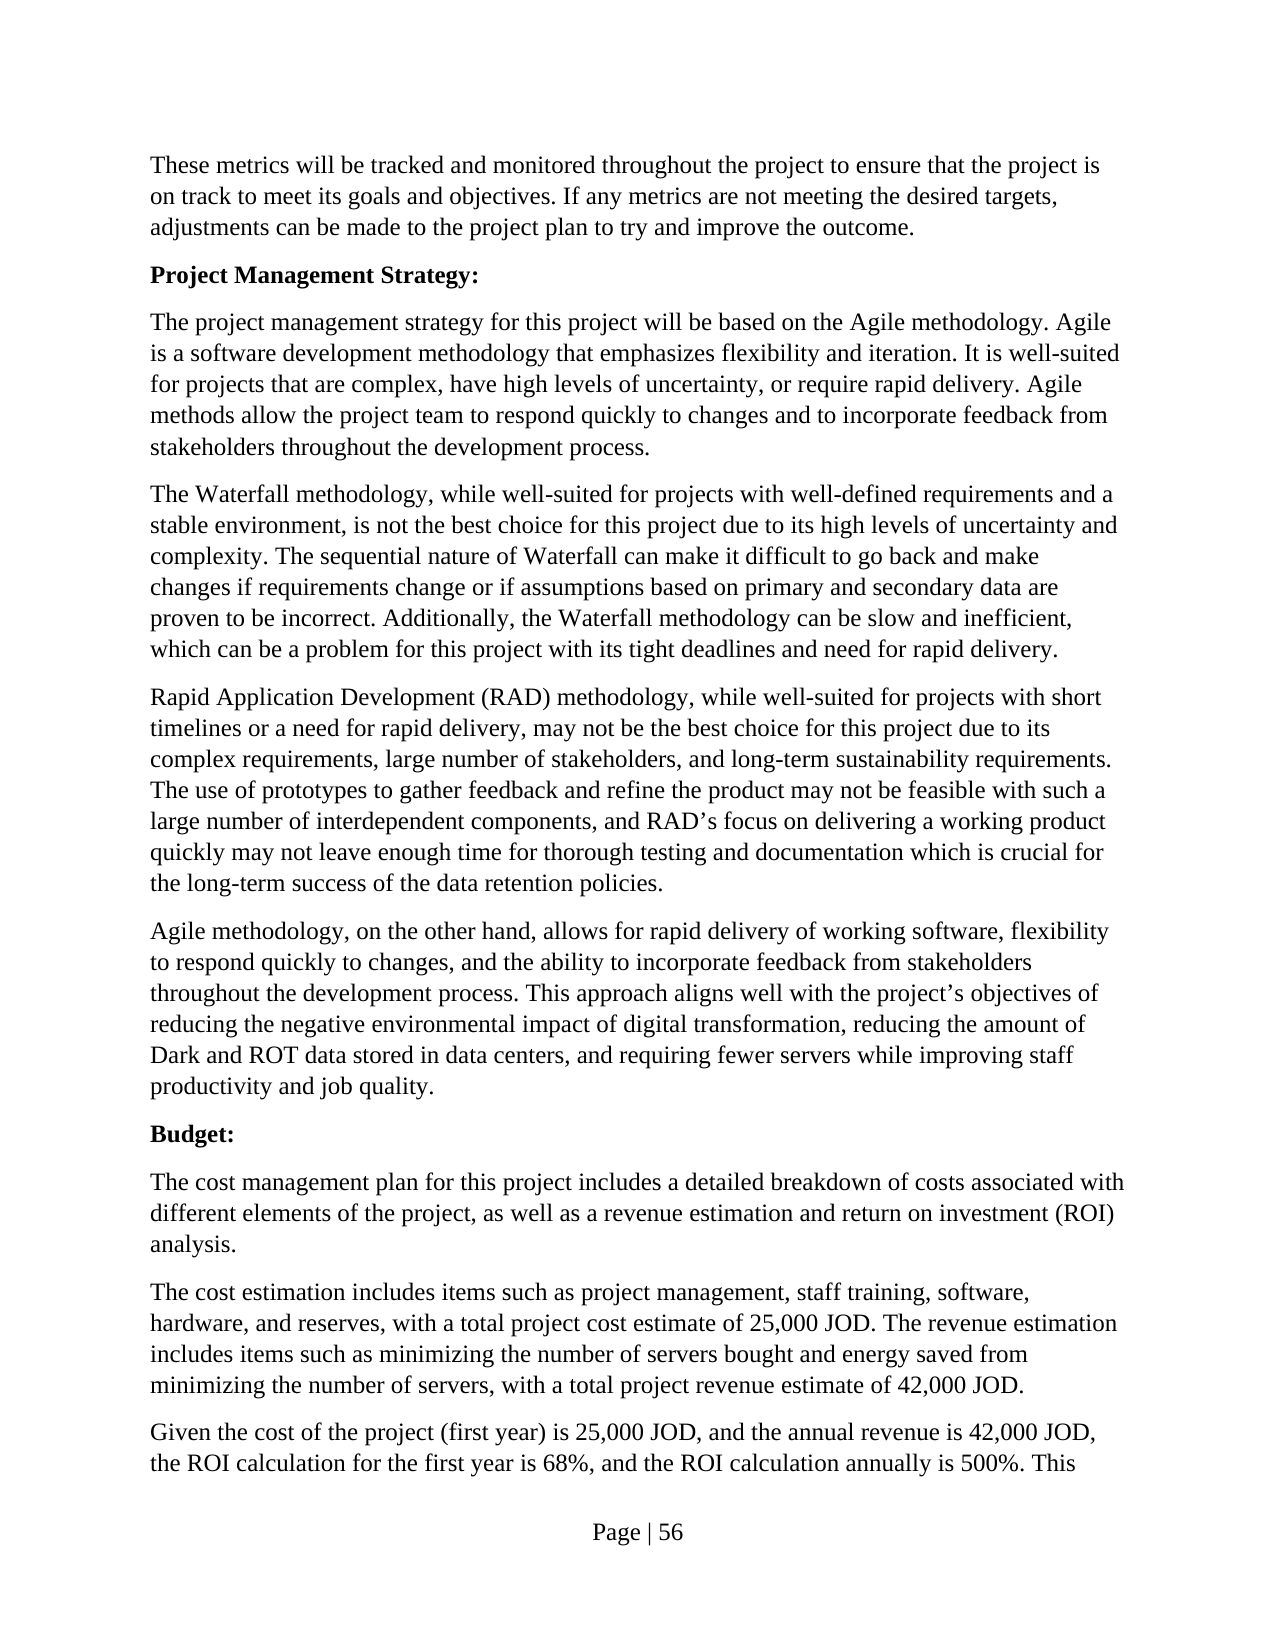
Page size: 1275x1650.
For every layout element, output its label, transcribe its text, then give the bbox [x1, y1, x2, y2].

text Budget: [150, 1119, 1125, 1148]
text The project management strategy for this project will be based on the Agile methodology. Agile is a software development methodology that emphasizes flexibility and iteration. It is well-suited for projects that are complex, have high levels of uncertainty, or require rapid delivery. Agile methods allow the project team to respond quickly to changes and to incorporate feedback from stakeholders throughout the development process. [150, 307, 1125, 460]
text The cost estimation includes items such as project management, staff training, software, hardware, and reserves, with a total project cost estimate of 25,000 JOD. The revenue estimation includes items such as minimizing the number of servers bought and energy saved from minimizing the number of servers, with a total project revenue estimate of 42,000 JOD. [150, 1277, 1125, 1398]
text Rapid Application Development (RAD) methodology, while well-suited for projects with short timelines or a need for rapid delivery, may not be the best choice for this project due to its complex requirements, large number of stakeholders, and long-term sustainability requirements. The use of prototypes to gather feedback and refine the product may not be feasible with such a large number of interdependent components, and RAD’s focus on delivering a working product quickly may not leave enough time for thorough testing and documentation which is crucial for the long-term success of the data retention policies. [150, 682, 1125, 897]
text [150, 1417, 1125, 1477]
text Project Management Strategy: [150, 260, 1125, 288]
text The Waterfall methodology, while well-suited for projects with well-defined requirements and a stable environment, is not the best choice for this project due to its high levels of uncertainty and complexity. The sequential nature of Waterfall can make it difficult to go back and make changes if requirements change or if assumptions based on primary and secondary data are proven to be incorrect. Additionally, the Waterfall methodology can be slow and inefficient, which can be a problem for this project with its tight deadlines and need for rapid delivery. [150, 479, 1125, 663]
text These metrics will be tracked and monitored throughout the project to ensure that the project is on track to meet its goals and objectives. If any metrics are not meeting the desired targets, adjustments can be made to the project plan to try and improve the outcome. [150, 150, 1125, 241]
text The cost management plan for this project includes a detailed breakdown of costs associated with different elements of the project, as well as a revenue estimation and return on investment (ROI) analysis. [150, 1167, 1125, 1258]
text Agile methodology, on the other hand, allows for rapid delivery of working software, flexibility to respond quickly to changes, and the ability to incorporate feedback from stakeholders throughout the development process. This approach aligns well with the project’s objectives of reducing the negative environmental impact of digital transformation, reducing the amount of Dark and ROT data stored in data centers, and requiring fewer servers while improving staff productivity and job quality. [150, 916, 1125, 1100]
